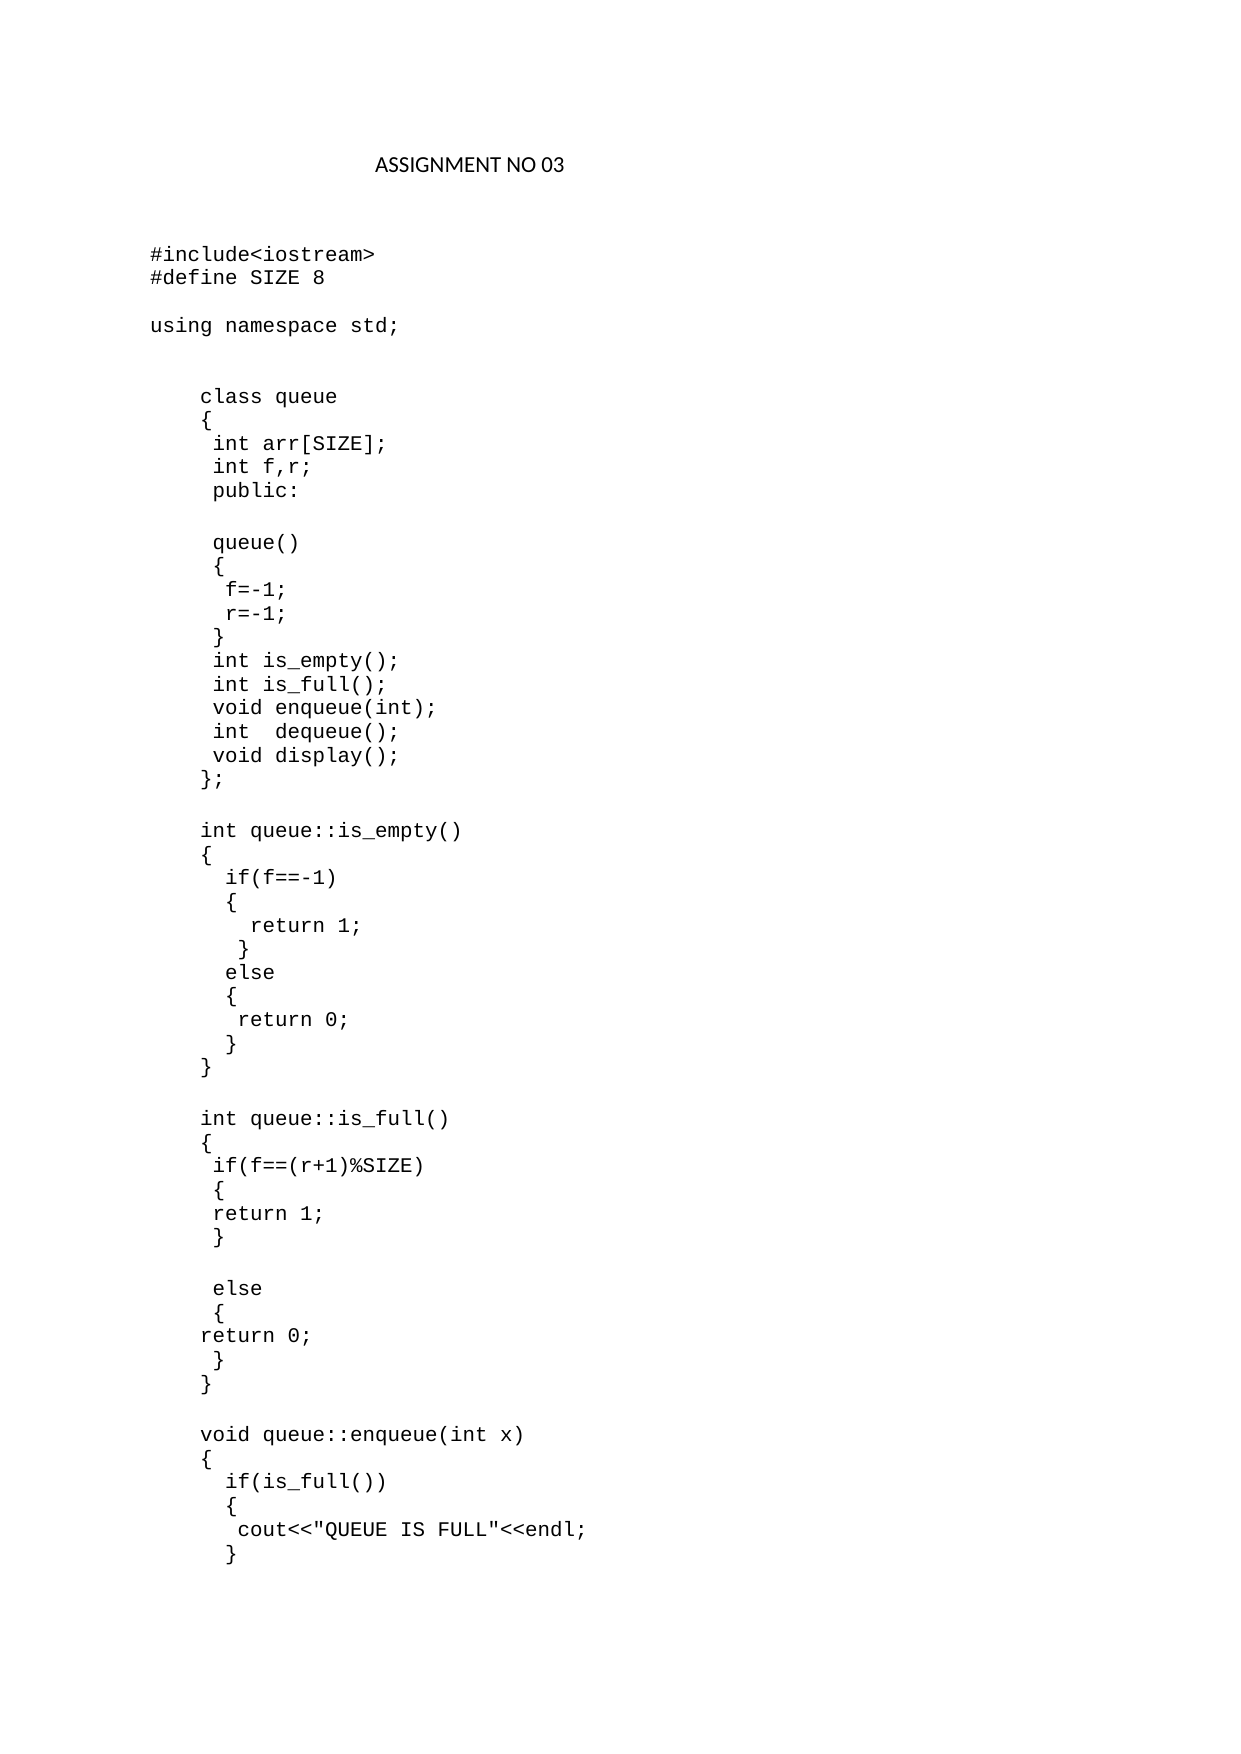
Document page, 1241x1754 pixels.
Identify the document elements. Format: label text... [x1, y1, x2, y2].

text { [150, 409, 1090, 433]
text { [150, 844, 1090, 867]
text cout<<"QUEUE IS FULL"<<endl; [150, 1519, 1090, 1542]
text #include<iostream> [150, 244, 1090, 267]
text return 0; [150, 1325, 1090, 1349]
text } [150, 1373, 1090, 1396]
text { [150, 1132, 1090, 1155]
text int arr[SIZE]; [150, 433, 1090, 457]
text int dequeue(); [150, 721, 1090, 745]
text return 0; [150, 1009, 1090, 1033]
text { [150, 891, 1090, 914]
text int is_empty(); [150, 650, 1090, 674]
text { [150, 1302, 1090, 1325]
text int is_full(); [150, 674, 1090, 697]
text class queue [150, 386, 1090, 409]
text if(f==-1) [150, 867, 1090, 891]
text { [150, 1448, 1090, 1472]
text ASSIGNMENT NO 03 [150, 150, 1090, 178]
text } [150, 1349, 1090, 1373]
text r=-1; [150, 603, 1090, 626]
text else [150, 1278, 1090, 1302]
text int f,r; [150, 457, 1090, 480]
text void queue::enqueue(int x) [150, 1424, 1090, 1448]
text if(is_full()) [150, 1472, 1090, 1495]
text } [150, 1542, 1090, 1566]
text } [150, 938, 1090, 962]
text { [150, 1495, 1090, 1519]
text { [150, 1179, 1090, 1203]
text else [150, 962, 1090, 986]
text int queue::is_empty() [150, 820, 1090, 844]
text if(f==(r+1)%SIZE) [150, 1155, 1090, 1179]
text return 1; [150, 914, 1090, 938]
text { [150, 986, 1090, 1009]
text #define SIZE 8 [150, 267, 1090, 291]
text return 1; [150, 1203, 1090, 1226]
text public: [150, 480, 1090, 504]
text int queue::is_full() [150, 1108, 1090, 1132]
text } [150, 1056, 1090, 1080]
text void enqueue(int); [150, 697, 1090, 721]
text f=-1; [150, 579, 1090, 603]
text { [150, 556, 1090, 579]
text } [150, 626, 1090, 650]
text queue() [150, 532, 1090, 556]
text } [150, 1226, 1090, 1250]
text void display(); [150, 745, 1090, 768]
text using namespace std; [150, 315, 1090, 338]
text } [150, 1033, 1090, 1056]
text }; [150, 768, 1090, 792]
